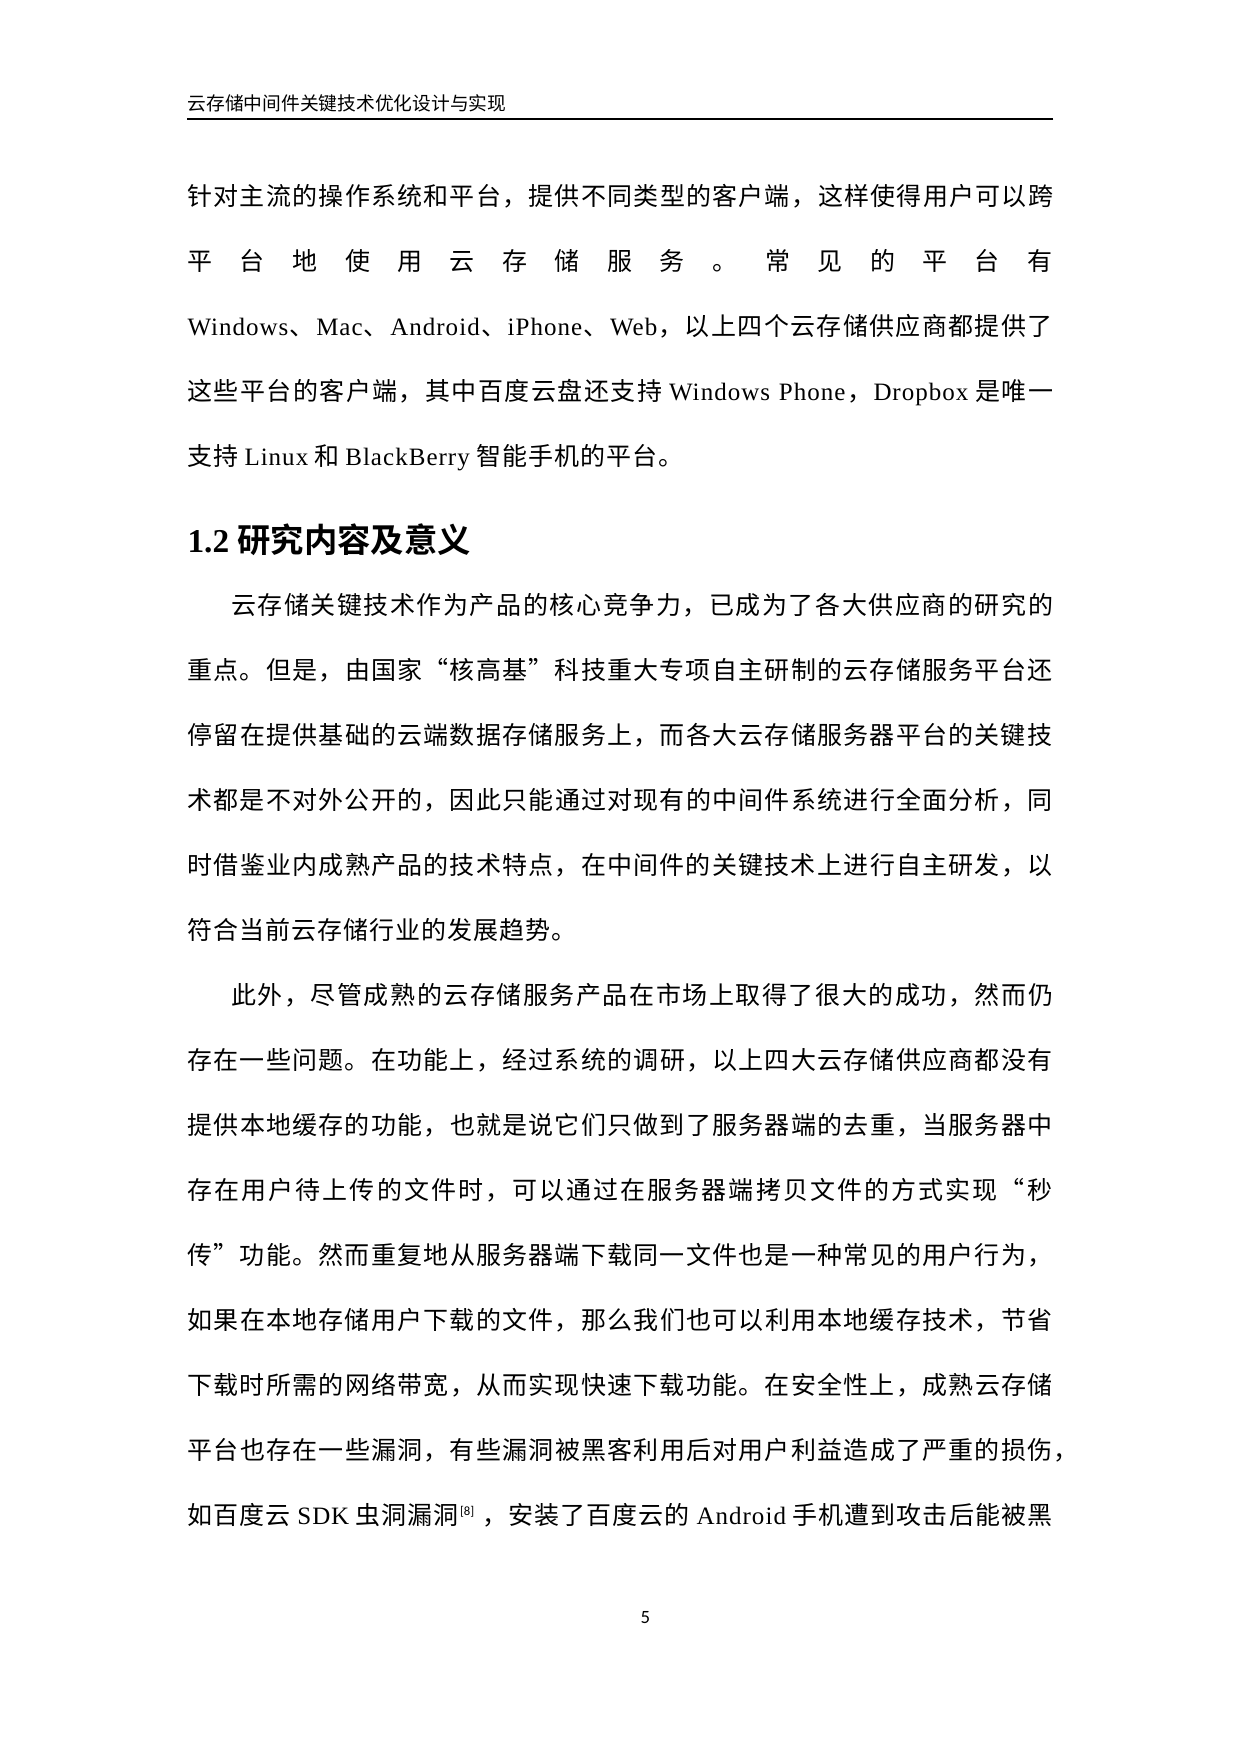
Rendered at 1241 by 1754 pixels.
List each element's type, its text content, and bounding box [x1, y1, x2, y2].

text 云存储关键技术作为产品的核心竞争力，已成为了各大供应商的研究的重点。但是，由国家“核高基”科技重大专项自主研制的云存储服务平台还停留在提供基础的云端数据存储服务上，而各大云存储服务器平台的关键技术都是不对外公开的，因此只能通过对现有的中间件系统进行全面分析，同时借鉴业内成熟产品的技术特点，在中间件的关键技术上进行自主研发，以符合当前云存储行业的发展趋势。 [187, 571, 1053, 961]
subtitle 1.2 研究内容及意义 [187, 506, 1053, 571]
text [187, 162, 1053, 487]
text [187, 961, 1053, 1546]
